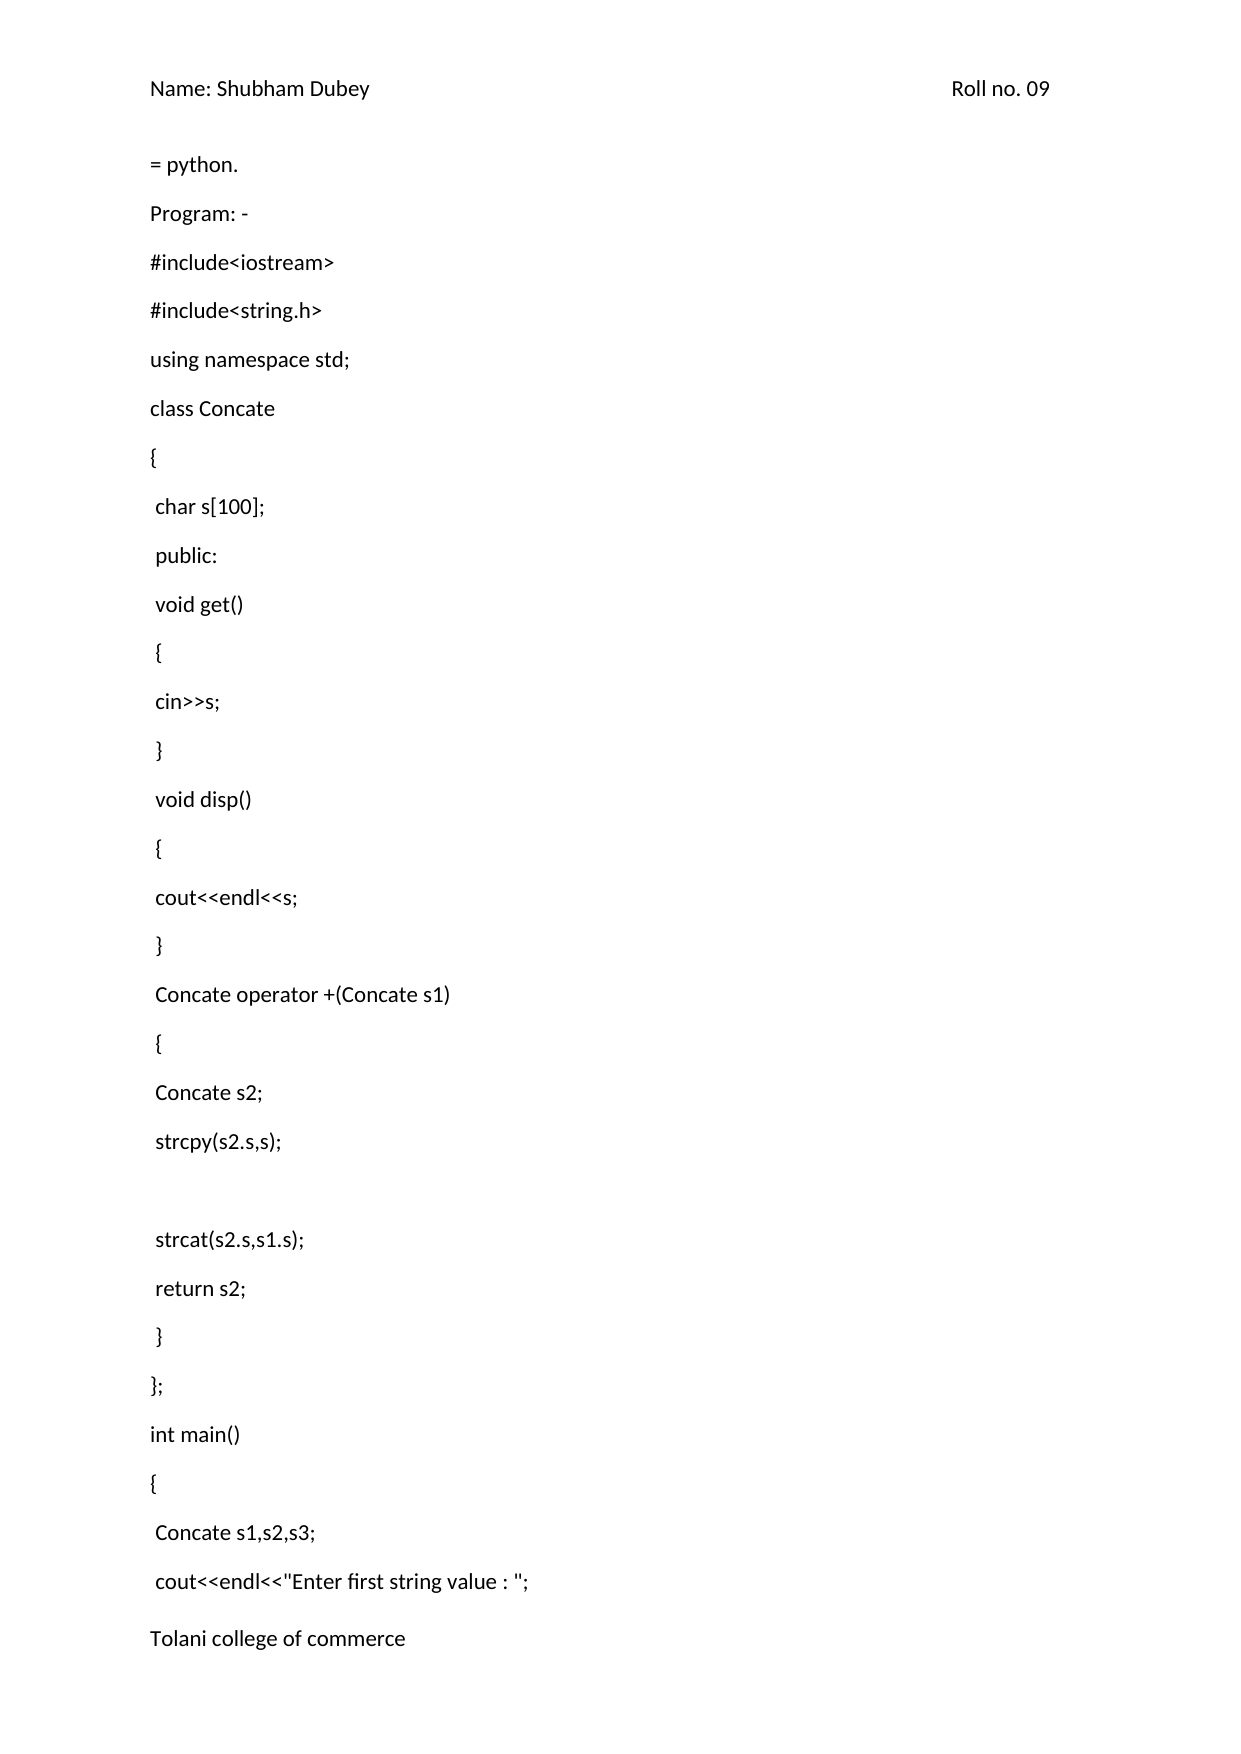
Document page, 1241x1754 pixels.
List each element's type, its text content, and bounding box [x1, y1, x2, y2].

text cout<<endl<<"Enter first string value : "; [150, 1567, 1090, 1595]
text strcat(s2.s,s1.s); [150, 1225, 1090, 1253]
text void get() [150, 590, 1090, 618]
text Concate s2; [150, 1078, 1090, 1106]
text { [150, 638, 1090, 667]
text cout<<endl<<s; [150, 883, 1090, 911]
text char s[100]; [150, 492, 1090, 520]
text } [150, 736, 1090, 764]
text return s2; [150, 1274, 1090, 1302]
text { [150, 443, 1090, 471]
text strcpy(s2.s,s); [150, 1127, 1090, 1155]
text = python. [150, 150, 1090, 178]
text int main() [150, 1420, 1090, 1448]
text Concate s1,s2,s3; [150, 1518, 1090, 1546]
text } [150, 1322, 1090, 1351]
text #include<string.h> [150, 297, 1090, 324]
text #include<iostream> [150, 248, 1090, 276]
text class Concate [150, 394, 1090, 422]
text }; [150, 1371, 1090, 1399]
text using namespace std; [150, 345, 1090, 373]
text void disp() [150, 785, 1090, 813]
text cin>>s; [150, 687, 1090, 715]
text { [150, 1029, 1090, 1057]
text public: [150, 541, 1090, 569]
text { [150, 1469, 1090, 1497]
text Program: - [150, 199, 1090, 227]
text } [150, 932, 1090, 960]
text { [150, 834, 1090, 862]
text Concate operator +(Concate s1) [150, 981, 1090, 1008]
